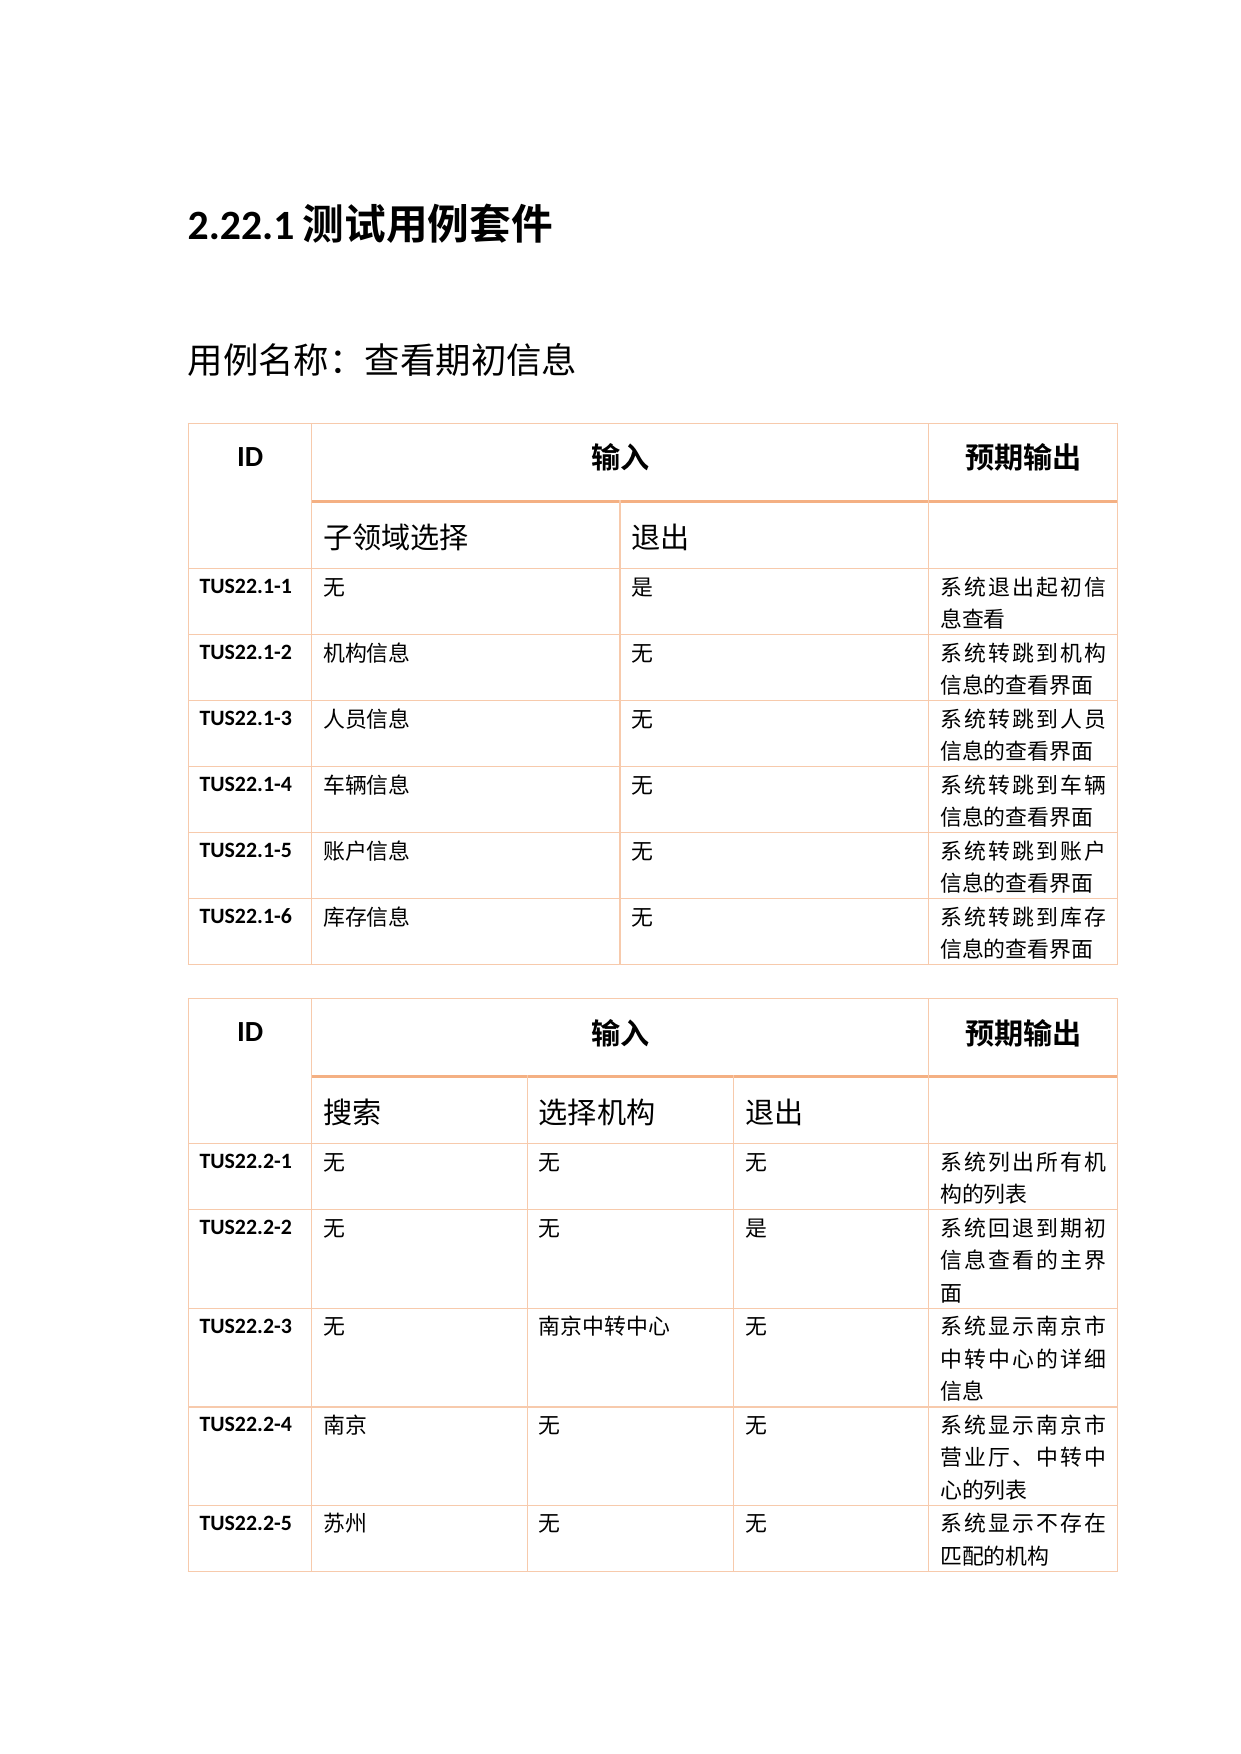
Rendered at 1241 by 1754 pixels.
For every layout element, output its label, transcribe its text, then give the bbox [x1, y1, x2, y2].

table_header 预期输出 [929, 424, 1117, 500]
table_cell 退出 [734, 1078, 928, 1143]
table_cell 系统显示不存在匹配的机构 [929, 1506, 1117, 1571]
table_cell 系统转跳到人员信息的查看界面 [929, 701, 1117, 766]
text 用例名称：查看期初信息 [187, 325, 1053, 390]
table_cell 无 [621, 833, 928, 898]
table_header ID [189, 999, 311, 1143]
table_cell 车辆信息 [312, 767, 619, 832]
table_cell 无 [528, 1144, 733, 1209]
table_cell TUS22.2-4 [189, 1408, 311, 1505]
table_cell 子领域选择 [312, 503, 619, 568]
subtitle 2.22.1测试用例套件 [187, 189, 1053, 254]
table_cell 系统转跳到车辆信息的查看界面 [929, 767, 1117, 832]
table_cell TUS22.2-3 [189, 1309, 311, 1406]
table_cell 无 [621, 767, 928, 832]
table_cell TUS22.1-6 [189, 899, 311, 964]
table_cell 无 [312, 1210, 527, 1308]
table_cell TUS22.1-3 [189, 701, 311, 766]
table_cell TUS22.2-2 [189, 1210, 311, 1308]
table_cell 无 [528, 1210, 733, 1308]
table_cell TUS22.2-5 [189, 1506, 311, 1571]
table_cell 系统显示南京市营业厅、中转中心的列表 [929, 1408, 1117, 1505]
table_cell [929, 1078, 1117, 1143]
table_cell [929, 503, 1117, 568]
table_cell 无 [312, 1144, 527, 1209]
table_header ID [189, 424, 311, 568]
table_header 预期输出 [929, 999, 1117, 1075]
table_cell 无 [312, 1309, 527, 1406]
table_cell TUS22.2-1 [189, 1144, 311, 1209]
table_cell 系统转跳到账户信息的查看界面 [929, 833, 1117, 898]
table_cell 无 [734, 1506, 928, 1571]
table_cell 南京中转中心 [528, 1309, 733, 1406]
table_cell 无 [734, 1309, 928, 1406]
table_cell 无 [528, 1408, 733, 1505]
table_cell TUS22.1-4 [189, 767, 311, 832]
table_cell 无 [734, 1408, 928, 1505]
table_cell 系统转跳到机构信息的查看界面 [929, 635, 1117, 700]
table_cell 退出 [621, 503, 928, 568]
table_cell 无 [621, 899, 928, 964]
table_cell 系统显示南京市中转中心的详细信息 [929, 1309, 1117, 1406]
table_header 输入 [312, 424, 928, 500]
table_cell 苏州 [312, 1506, 527, 1571]
table_cell 系统回退到期初信息查看的主界面 [929, 1210, 1117, 1308]
table_cell 系统转跳到库存信息的查看界面 [929, 899, 1117, 964]
table_cell 是 [621, 569, 928, 634]
table_cell 系统退出起初信息查看 [929, 569, 1117, 634]
table_cell TUS22.1-2 [189, 635, 311, 700]
table_cell 无 [734, 1144, 928, 1209]
table_cell TUS22.1-5 [189, 833, 311, 898]
table_header 输入 [312, 999, 928, 1075]
table_cell 机构信息 [312, 635, 619, 700]
table_cell 库存信息 [312, 899, 619, 964]
table_cell 是 [734, 1210, 928, 1308]
table_cell 南京 [312, 1408, 527, 1505]
table_cell 人员信息 [312, 701, 619, 766]
table_cell 无 [621, 635, 928, 700]
table_cell 无 [312, 569, 619, 634]
table_cell TUS22.1-1 [189, 569, 311, 634]
table_cell 搜索 [312, 1078, 527, 1143]
table_cell 无 [528, 1506, 733, 1571]
table_cell 无 [621, 701, 928, 766]
table_cell 选择机构 [528, 1078, 733, 1143]
table_cell 系统列出所有机构的列表 [929, 1144, 1117, 1209]
table_cell 账户信息 [312, 833, 619, 898]
